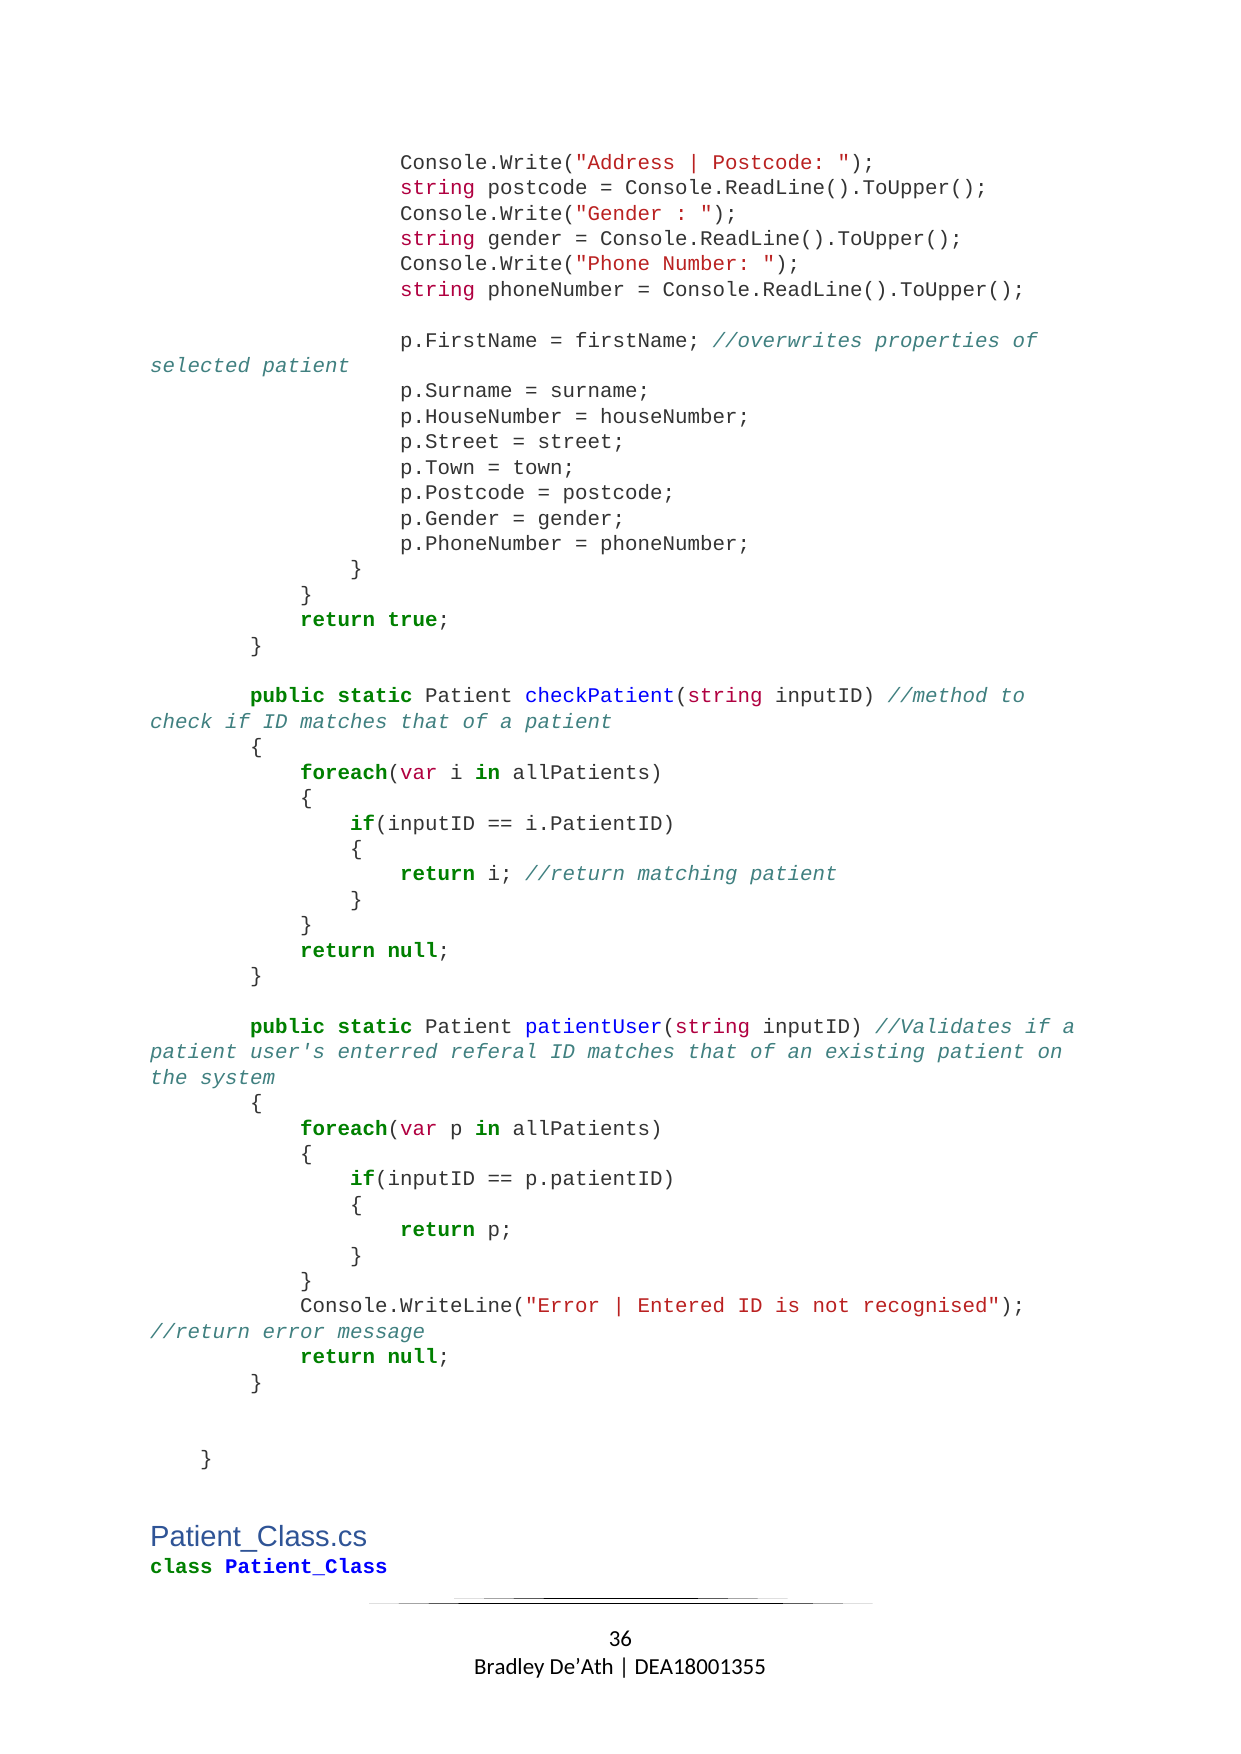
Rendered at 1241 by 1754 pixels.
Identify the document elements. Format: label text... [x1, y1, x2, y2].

text { [150, 734, 1090, 760]
text public static Patient checkPatient(string inputID) //method to check if ID matches that of a patient [150, 684, 1090, 734]
text } [150, 912, 1090, 938]
text return i; //return matching patient [150, 862, 1090, 887]
text } [150, 1268, 1090, 1294]
text Console.WriteLine("Error | Entered ID is not recognised"); //return error message [150, 1294, 1090, 1344]
text foreach(var i in allPatients) [150, 760, 1090, 785]
text Console.Write("Address | Postcode: "); [150, 150, 1090, 175]
text class Patient_Class [150, 1555, 1090, 1580]
text string phoneNumber = Console.ReadLine().ToUpper(); [150, 277, 1090, 302]
text p.Surname = surname; [150, 379, 1090, 404]
subtitle Patient_Class.cs [150, 1518, 1090, 1552]
text p.Gender = gender; [150, 506, 1090, 531]
text p.HouseNumber = houseNumber; [150, 404, 1090, 429]
text { [150, 1141, 1090, 1167]
text p.PhoneNumber = phoneNumber; [150, 531, 1090, 557]
text } [150, 1243, 1090, 1268]
text Console.Write("Phone Number: "); [150, 252, 1090, 277]
text return p; [150, 1217, 1090, 1243]
text } [150, 1446, 1090, 1472]
text public static Patient patientUser(string inputID) //Validates if a patient user's enterred referal ID matches that of an existing patient on the system [150, 1014, 1090, 1090]
text { [150, 1192, 1090, 1217]
text p.FirstName = firstName; //overwrites properties of selected patient [150, 328, 1090, 379]
text } [150, 963, 1090, 989]
text p.Town = town; [150, 455, 1090, 480]
text p.Street = street; [150, 429, 1090, 455]
text if(inputID == i.PatientID) [150, 811, 1090, 836]
text return null; [150, 938, 1090, 963]
text string postcode = Console.ReadLine().ToUpper(); [150, 175, 1090, 201]
text } [150, 582, 1090, 607]
text } [150, 1370, 1090, 1395]
text return null; [150, 1344, 1090, 1370]
text if(inputID == p.patientID) [150, 1167, 1090, 1192]
text return true; [150, 607, 1090, 633]
text } [150, 557, 1090, 582]
text } [150, 633, 1090, 658]
text { [150, 1090, 1090, 1116]
text Console.Write("Gender : "); [150, 201, 1090, 226]
text { [150, 785, 1090, 811]
text { [150, 836, 1090, 862]
text foreach(var p in allPatients) [150, 1116, 1090, 1141]
text } [150, 887, 1090, 912]
text string gender = Console.ReadLine().ToUpper(); [150, 226, 1090, 252]
text p.Postcode = postcode; [150, 480, 1090, 506]
